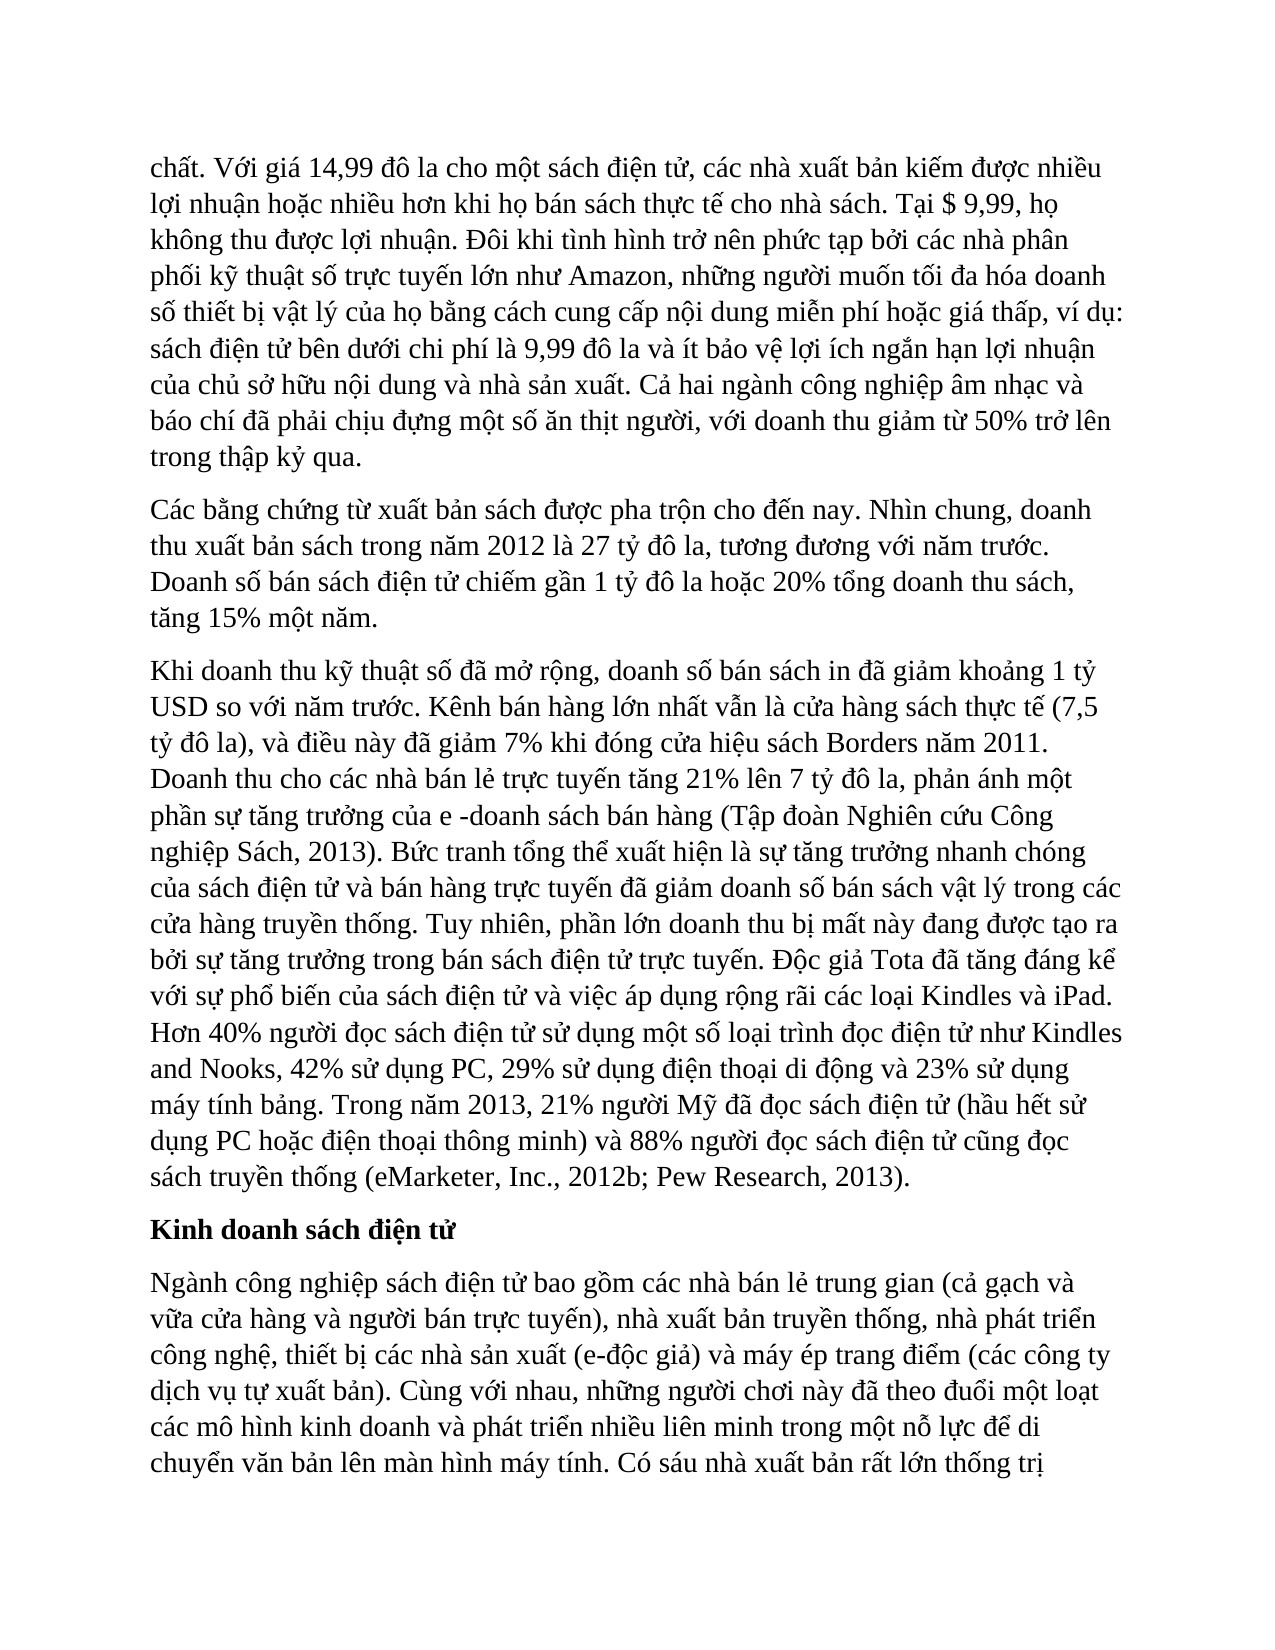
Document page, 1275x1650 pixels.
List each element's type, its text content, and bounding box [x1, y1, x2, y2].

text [150, 150, 1125, 473]
text Khi doanh thu kỹ thuật số đã mở rộng, doanh số bán sách in đã giảm khoảng 1 tỷ USD so với năm trước. Kênh bán hàng lớn nhất vẫn là cửa hàng sách thực tế (7,5 tỷ đô la), và điều này đã giảm 7% khi đóng cửa hiệu sách Borders năm 2011. Doanh thu cho các nhà bán lẻ trực tuyến tăng 21% lên 7 tỷ đô la, phản ánh một phần sự tăng trưởng của e -doanh sách bán hàng (Tập đoàn Nghiên cứu Công nghiệp Sách, 2013). Bức tranh tổng thể xuất hiện là sự tăng trưởng nhanh chóng của sách điện tử và bán hàng trực tuyến đã giảm doanh số bán sách vật lý trong các cửa hàng truyền thống. Tuy nhiên, phần lớn doanh thu bị mất này đang được tạo ra bởi sự tăng trưởng trong bán sách điện tử trực tuyến. Độc giả Tota đã tăng đáng kể với sự phổ biến của sách điện tử và việc áp dụng rộng rãi các loại Kindles và iPad. Hơn 40% người đọc sách điện tử sử dụng một số loại trình đọc điện tử như Kindles and Nooks, 42% sử dụng PC, 29% sử dụng điện thoại di động và 23% sử dụng máy tính bảng. Trong năm 2013, 21% người Mỹ đã đọc sách điện tử (hầu hết sử dụng PC hoặc điện thoại thông minh) và 88% người đọc sách điện tử cũng đọc sách truyền thống (eMarketer, Inc., 2012b; Pew Research, 2013). [150, 653, 1125, 1193]
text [150, 1265, 1125, 1479]
text Các bằng chứng từ xuất bản sách được pha trộn cho đến nay. Nhìn chung, doanh thu xuất bản sách trong năm 2012 là 27 tỷ đô la, tương đương với năm trước. Doanh số bán sách điện tử chiếm gần 1 tỷ đô la hoặc 20% tổng doanh thu sách, tăng 15% một năm. [150, 492, 1125, 634]
text Kinh doanh sách điện tử [150, 1212, 1125, 1246]
